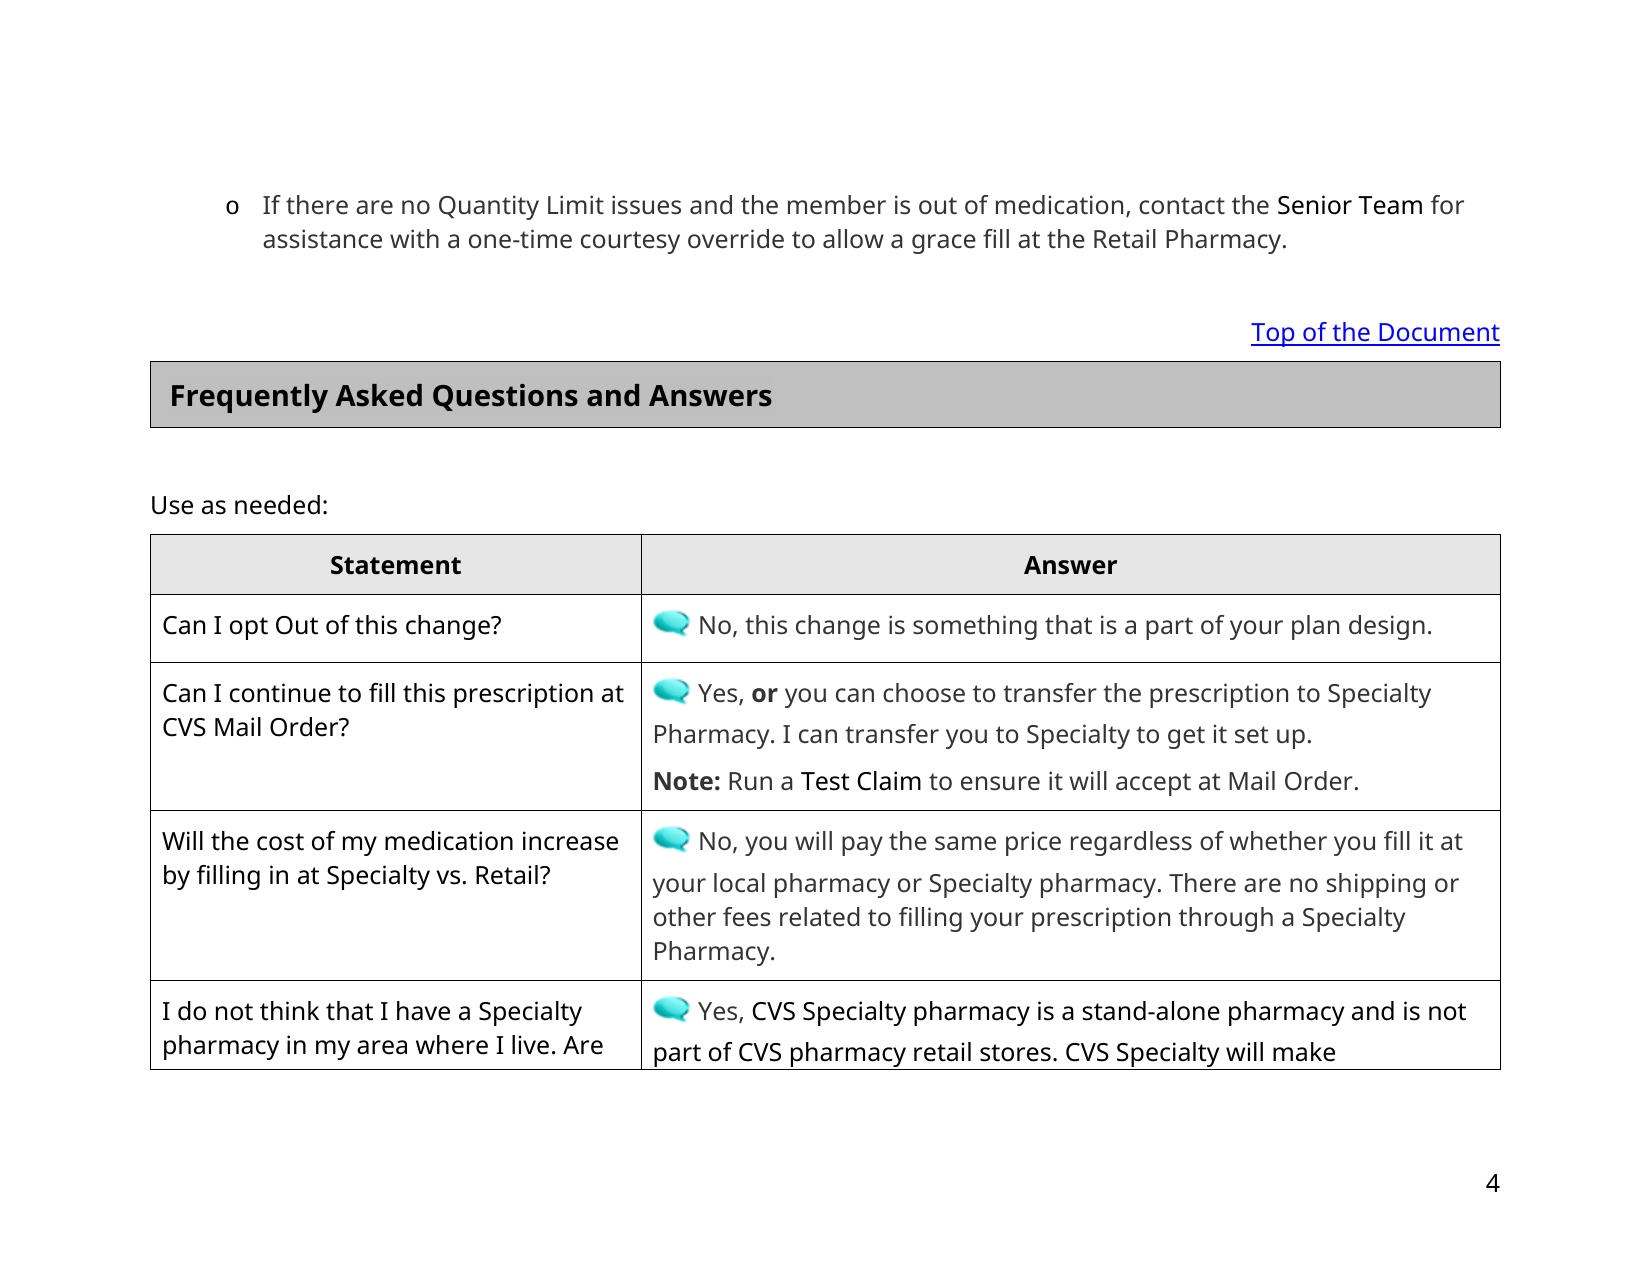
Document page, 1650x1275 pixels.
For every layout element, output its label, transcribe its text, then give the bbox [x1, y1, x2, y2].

table_header Frequently Asked Questions and Answers [151, 362, 1500, 427]
table_header Answer [642, 535, 1500, 594]
table_cell Yes, or you can choose to transfer the prescription to Specialty Pharmacy. I can transfer you to Specialty to get it set up. Note: Run a Test Claim to ensure it will accept at Mail Order. [642, 663, 1500, 810]
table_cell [642, 981, 1500, 1069]
text Use as needed: [150, 487, 1500, 521]
list If there are no Quantity Limit issues and the member is out of medication, contact the Senior Team for assistance with a one-time courtesy override to allow a grace fill at the Retail Pharmacy. [225, 187, 1500, 256]
picture [652, 993, 692, 1028]
text Top of the Document [225, 315, 1500, 349]
table_header Statement [151, 535, 641, 594]
picture [652, 607, 692, 642]
table_cell Can I continue to fill this prescription at CVS Mail Order? [151, 663, 641, 810]
picture [652, 675, 692, 710]
table_cell No, you will pay the same price regardless of whether you fill it at your local pharmacy or Specialty pharmacy. There are no shipping or other fees related to filling your prescription through a Specialty Pharmacy. [642, 811, 1500, 980]
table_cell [151, 981, 641, 1069]
table_cell No, this change is something that is a part of your plan design. [642, 595, 1500, 662]
picture [652, 823, 692, 858]
table_cell Will the cost of my medication increase by filling in at Specialty vs. Retail? [151, 811, 641, 980]
table_cell Can I opt Out of this change? [151, 595, 641, 662]
